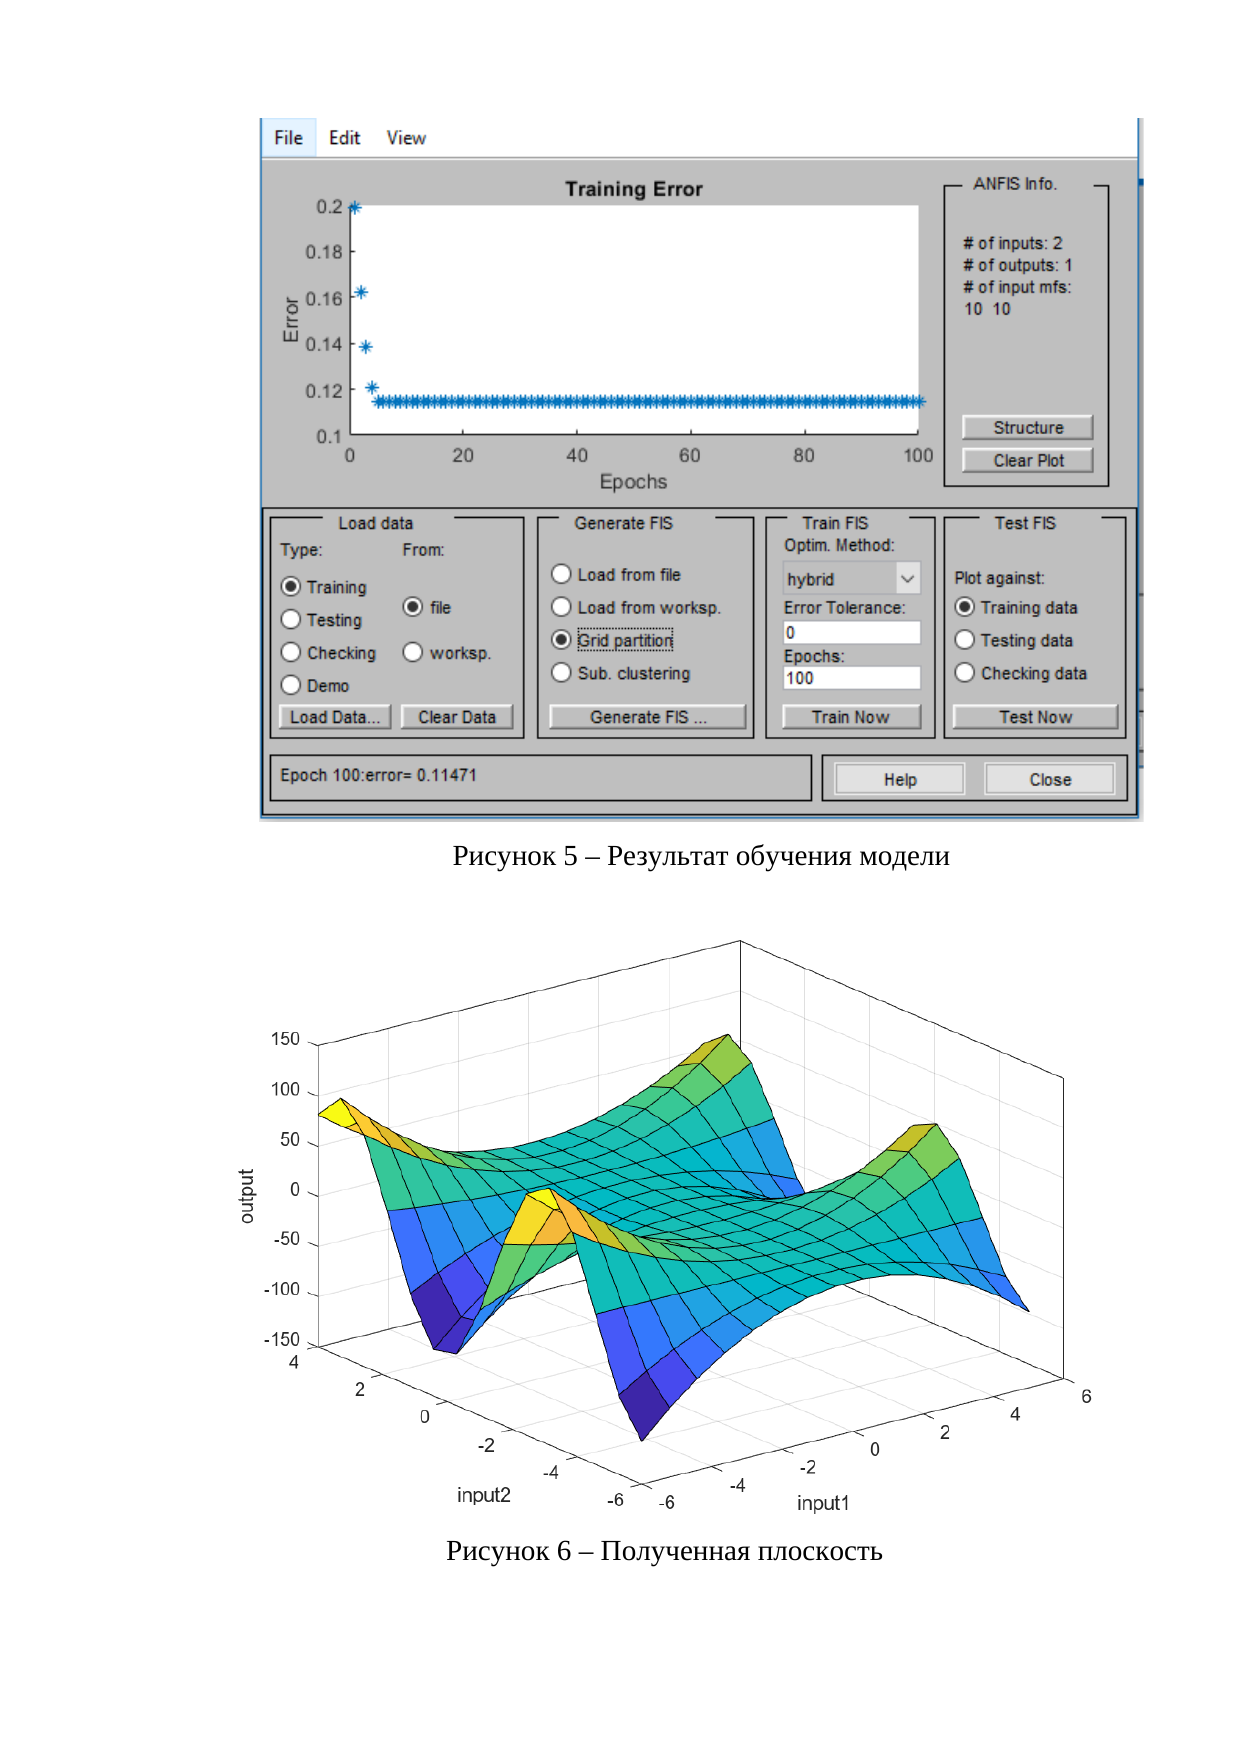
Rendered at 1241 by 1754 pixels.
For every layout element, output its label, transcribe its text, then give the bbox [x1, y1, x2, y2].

text Рисунок 5 – Результат обучения модели [177, 838, 1152, 872]
picture [259, 118, 1144, 822]
picture [236, 938, 1093, 1515]
text Рисунок 6 – Полученная плоскость [177, 1533, 1152, 1567]
